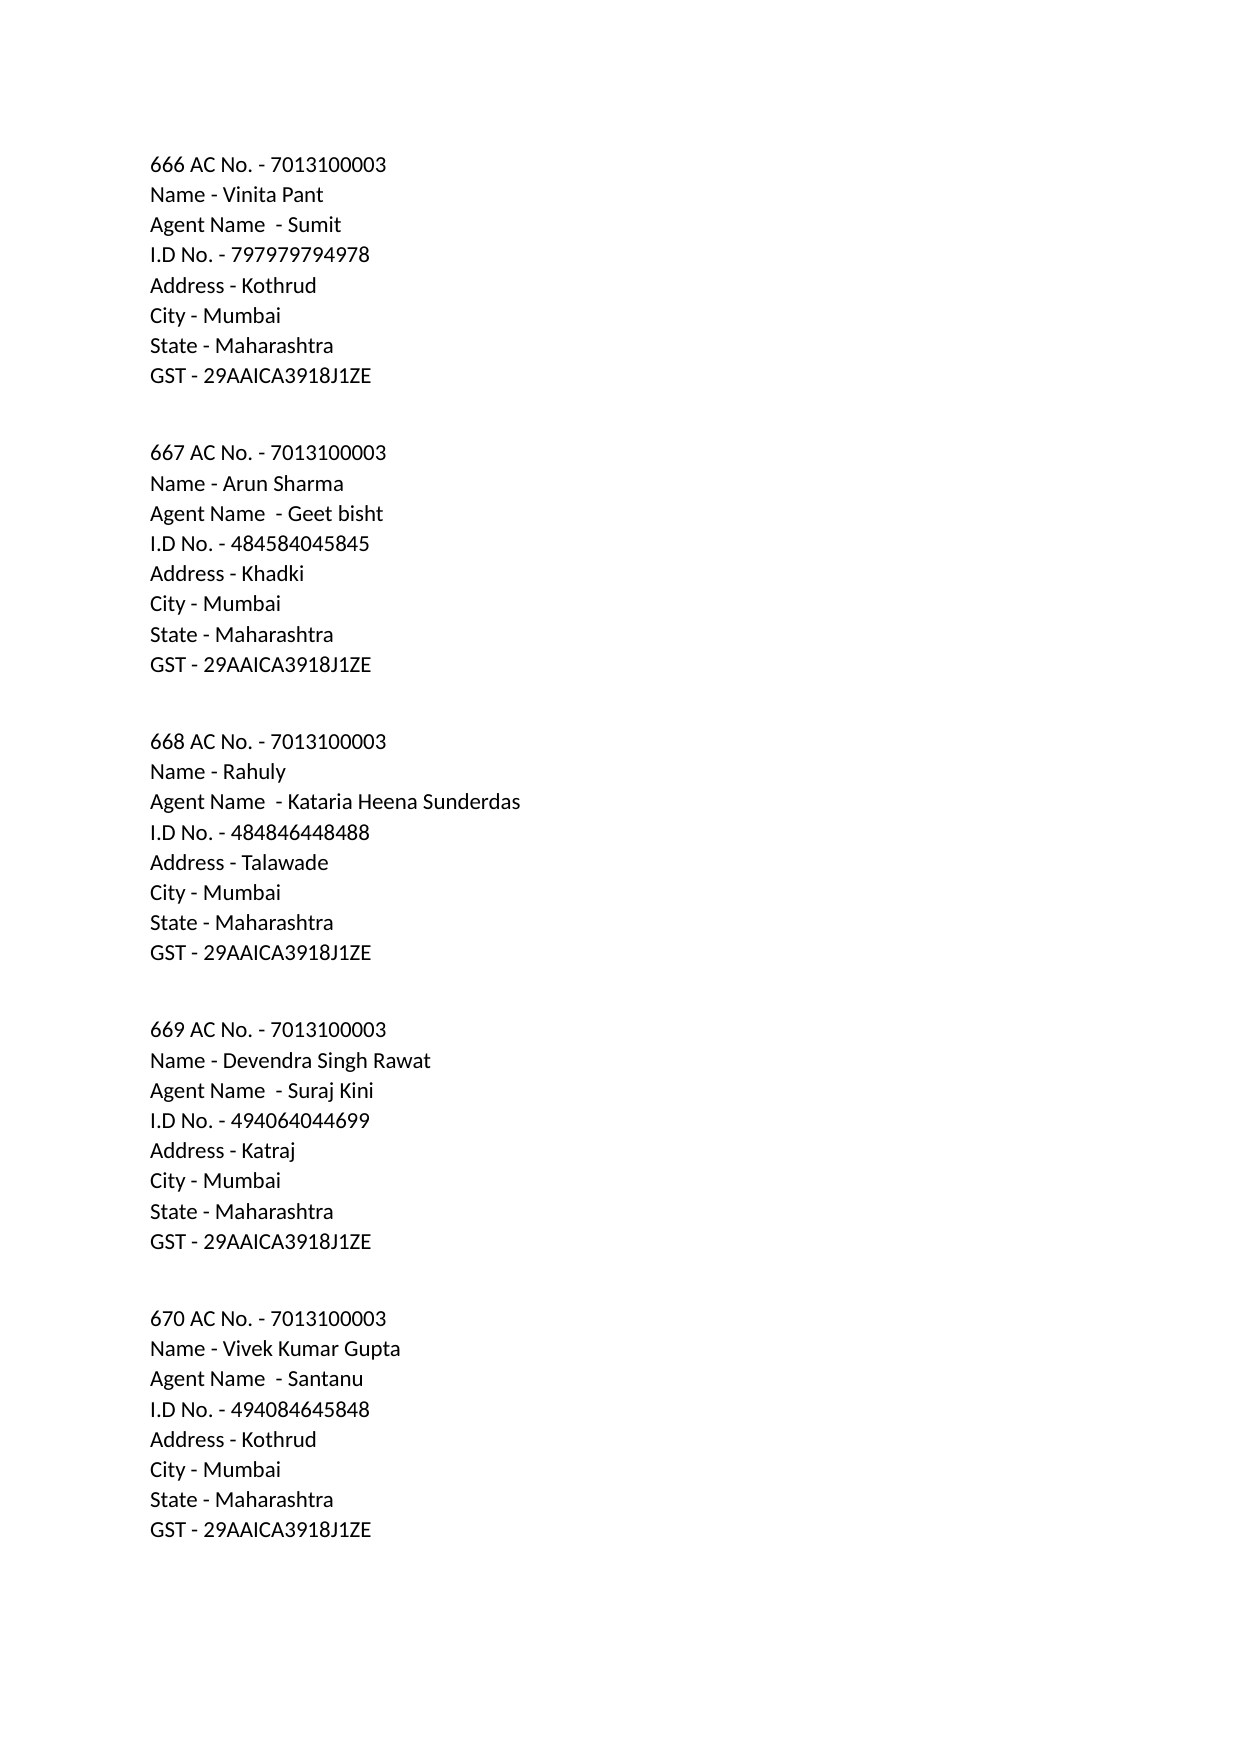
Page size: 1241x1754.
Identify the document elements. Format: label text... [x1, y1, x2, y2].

text 669 AC No. - 7013100003 Name - Devendra Singh Rawat Agent Name - Suraj Kini I.D No. - 494064044699 Address - Katraj City - Mumbai State - Maharashtra GST - 29AAICA3918J1ZE [150, 1016, 1090, 1285]
text 667 AC No. - 7013100003 Name - Arun Sharma Agent Name - Geet bisht I.D No. - 484584045845 Address - Khadki City - Mumbai State - Maharashtra GST - 29AAICA3918J1ZE [150, 438, 1090, 708]
text 666 AC No. - 7013100003 Name - Vinita Pant Agent Name - Sumit I.D No. - 797979794978 Address - Kothrud City - Mumbai State - Maharashtra GST - 29AAICA3918J1ZE [150, 150, 1090, 420]
text 670 AC No. - 7013100003 Name - Vivek Kumar Gupta Agent Name - Santanu I.D No. - 494084645848 Address - Kothrud City - Mumbai State - Maharashtra GST - 29AAICA3918J1ZE [150, 1304, 1090, 1574]
text 668 AC No. - 7013100003 Name - Rahuly Agent Name - Kataria Heena Sunderdas I.D No. - 484846448488 Address - Talawade City - Mumbai State - Maharashtra GST - 29AAICA3918J1ZE [150, 727, 1090, 997]
